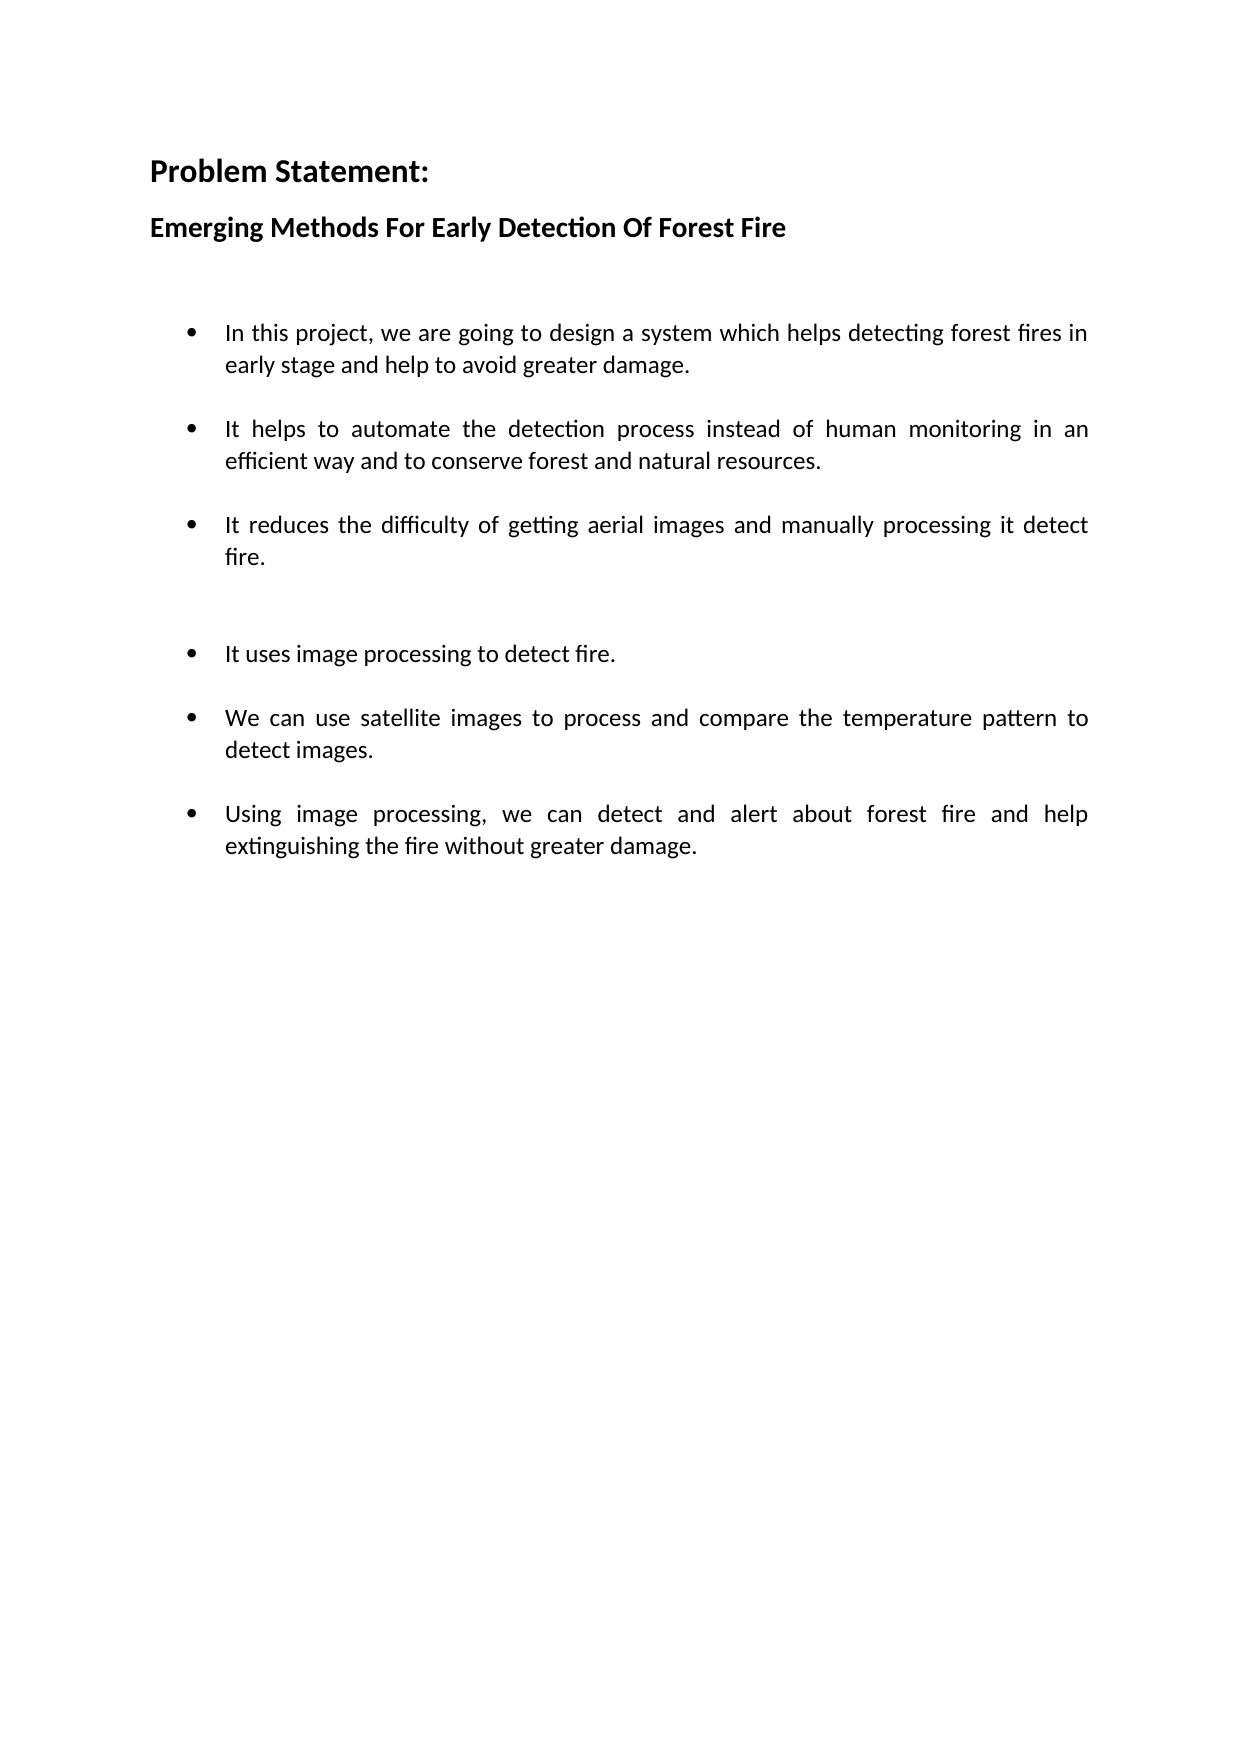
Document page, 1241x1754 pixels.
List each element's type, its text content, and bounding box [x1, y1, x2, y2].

text Problem Statement: [150, 150, 1090, 191]
list Using image processing, we can detect and alert about forest fire and help extinguishing the fire without greater damage. [187, 798, 1090, 861]
list We can use satellite images to process and compare the temperature pattern to detect images. [187, 703, 1090, 765]
list It uses image processing to detect fire. [187, 639, 1090, 669]
list It reduces the difficulty of getting aerial images and manually processing it detect fire. [187, 509, 1090, 572]
list It helps to automate the detection process instead of human monitoring in an efficient way and to conserve forest and natural resources. [187, 413, 1090, 476]
text Emerging Methods For Early Detection Of Forest Fire [150, 209, 1090, 245]
list In this project, we are going to design a system which helps detecting forest fires in early stage and help to avoid greater damage. [187, 317, 1090, 380]
